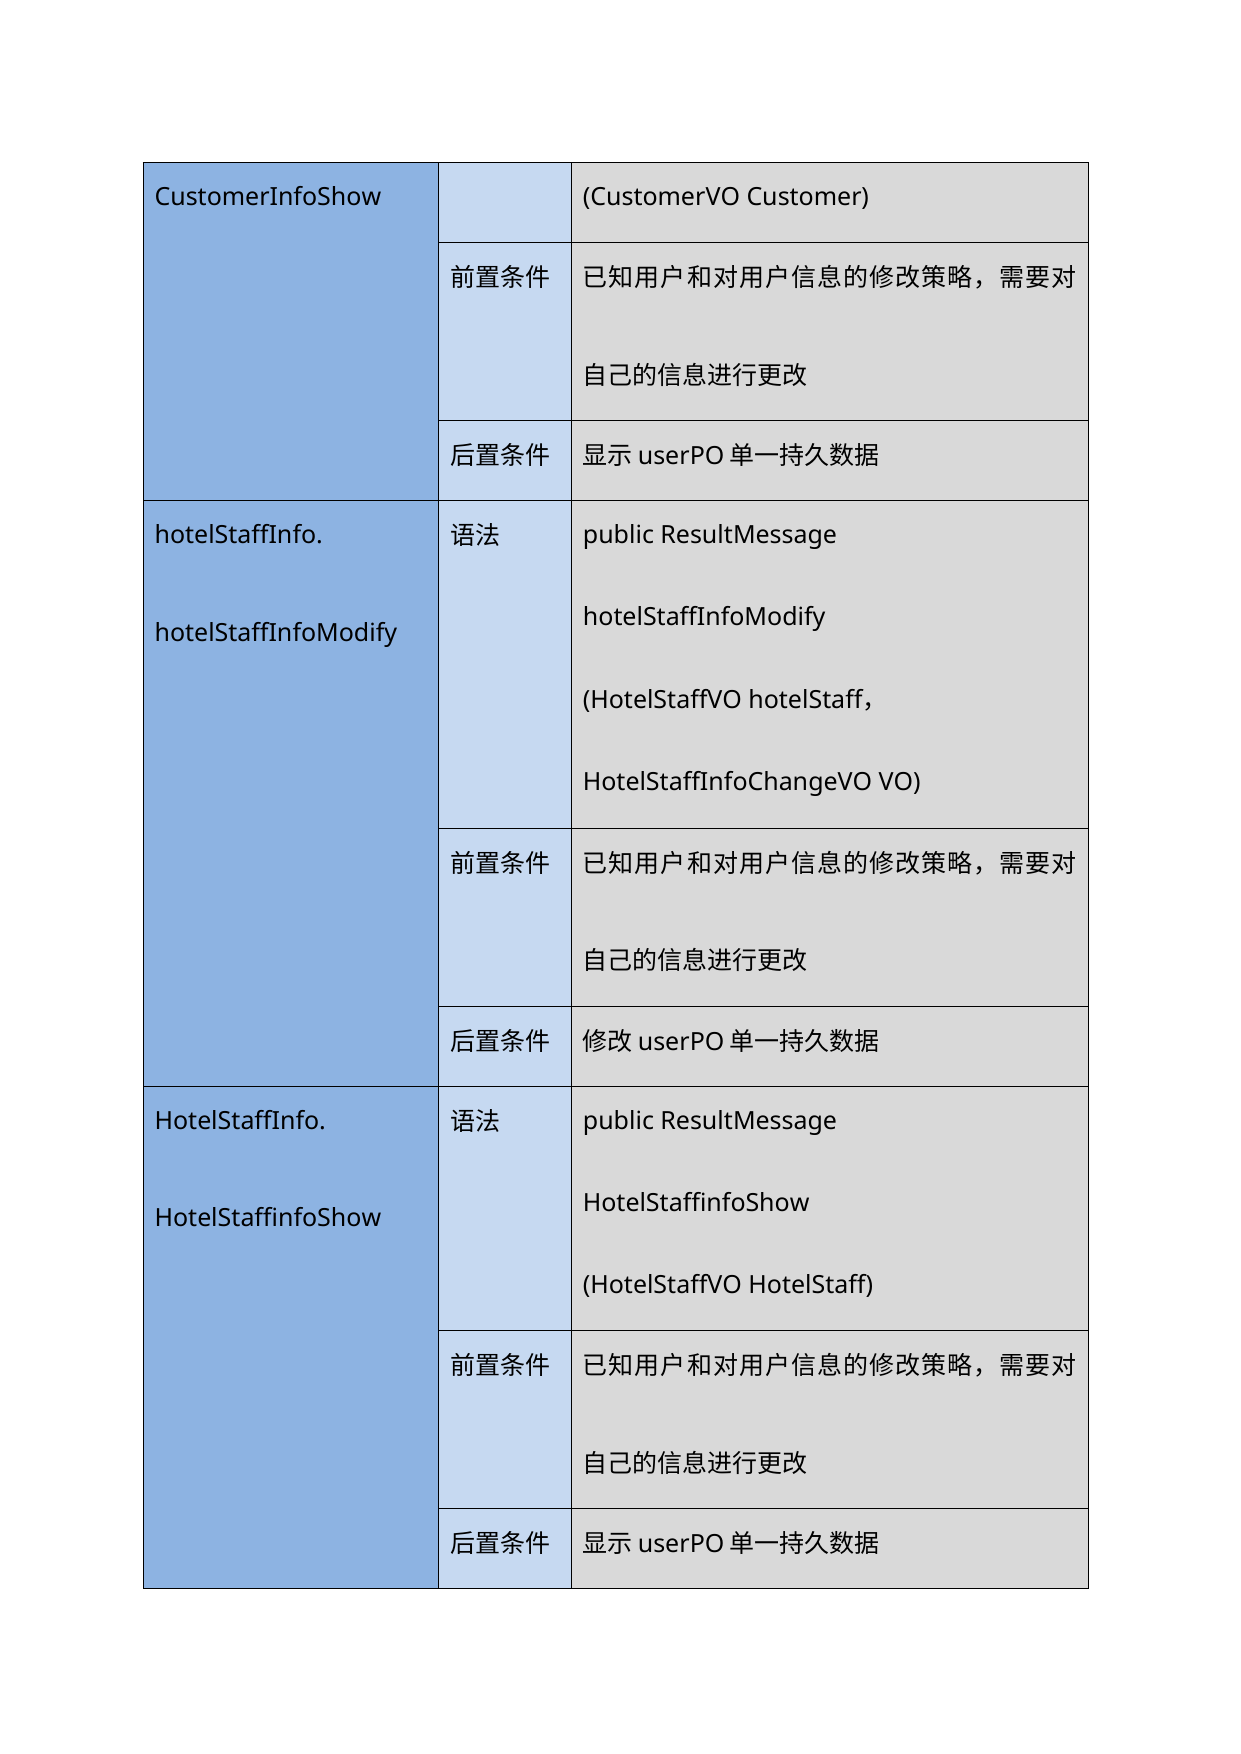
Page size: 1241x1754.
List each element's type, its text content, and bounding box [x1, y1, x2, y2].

table_cell 语法 [439, 1087, 571, 1330]
table_cell 后置条件 [439, 1007, 571, 1086]
table_cell 前置条件 [439, 1331, 571, 1508]
table_cell 显示userPO单一持久数据 [572, 421, 1088, 500]
table_cell 显示userPO单一持久数据 [572, 1509, 1088, 1588]
table_cell 前置条件 [439, 243, 571, 420]
table_cell 修改userPO单一持久数据 [572, 1007, 1088, 1086]
table_cell 后置条件 [439, 421, 571, 500]
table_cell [144, 163, 438, 500]
table_cell 后置条件 [439, 1509, 571, 1588]
table_cell 语法 [439, 501, 571, 828]
table_cell 已知用户和对用户信息的修改策略，需要对自己的信息进行更改 [572, 243, 1088, 420]
table_cell HotelStaffInfo. HotelStaffinfoShow [144, 1087, 438, 1588]
table_cell public ResultMessage hotelStaffInfoModify (HotelStaffVO hotelStaff， HotelStaffInfoChangeVO VO) [572, 501, 1088, 828]
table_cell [572, 163, 1088, 242]
table_cell 已知用户和对用户信息的修改策略，需要对自己的信息进行更改 [572, 829, 1088, 1006]
table_cell 语法 [439, 163, 571, 242]
table_cell hotelStaffInfo. hotelStaffInfoModify [144, 501, 438, 1086]
table_cell public ResultMessage HotelStaffinfoShow (HotelStaffVO HotelStaff) [572, 1087, 1088, 1330]
table_cell 前置条件 [439, 829, 571, 1006]
table_cell 已知用户和对用户信息的修改策略，需要对自己的信息进行更改 [572, 1331, 1088, 1508]
